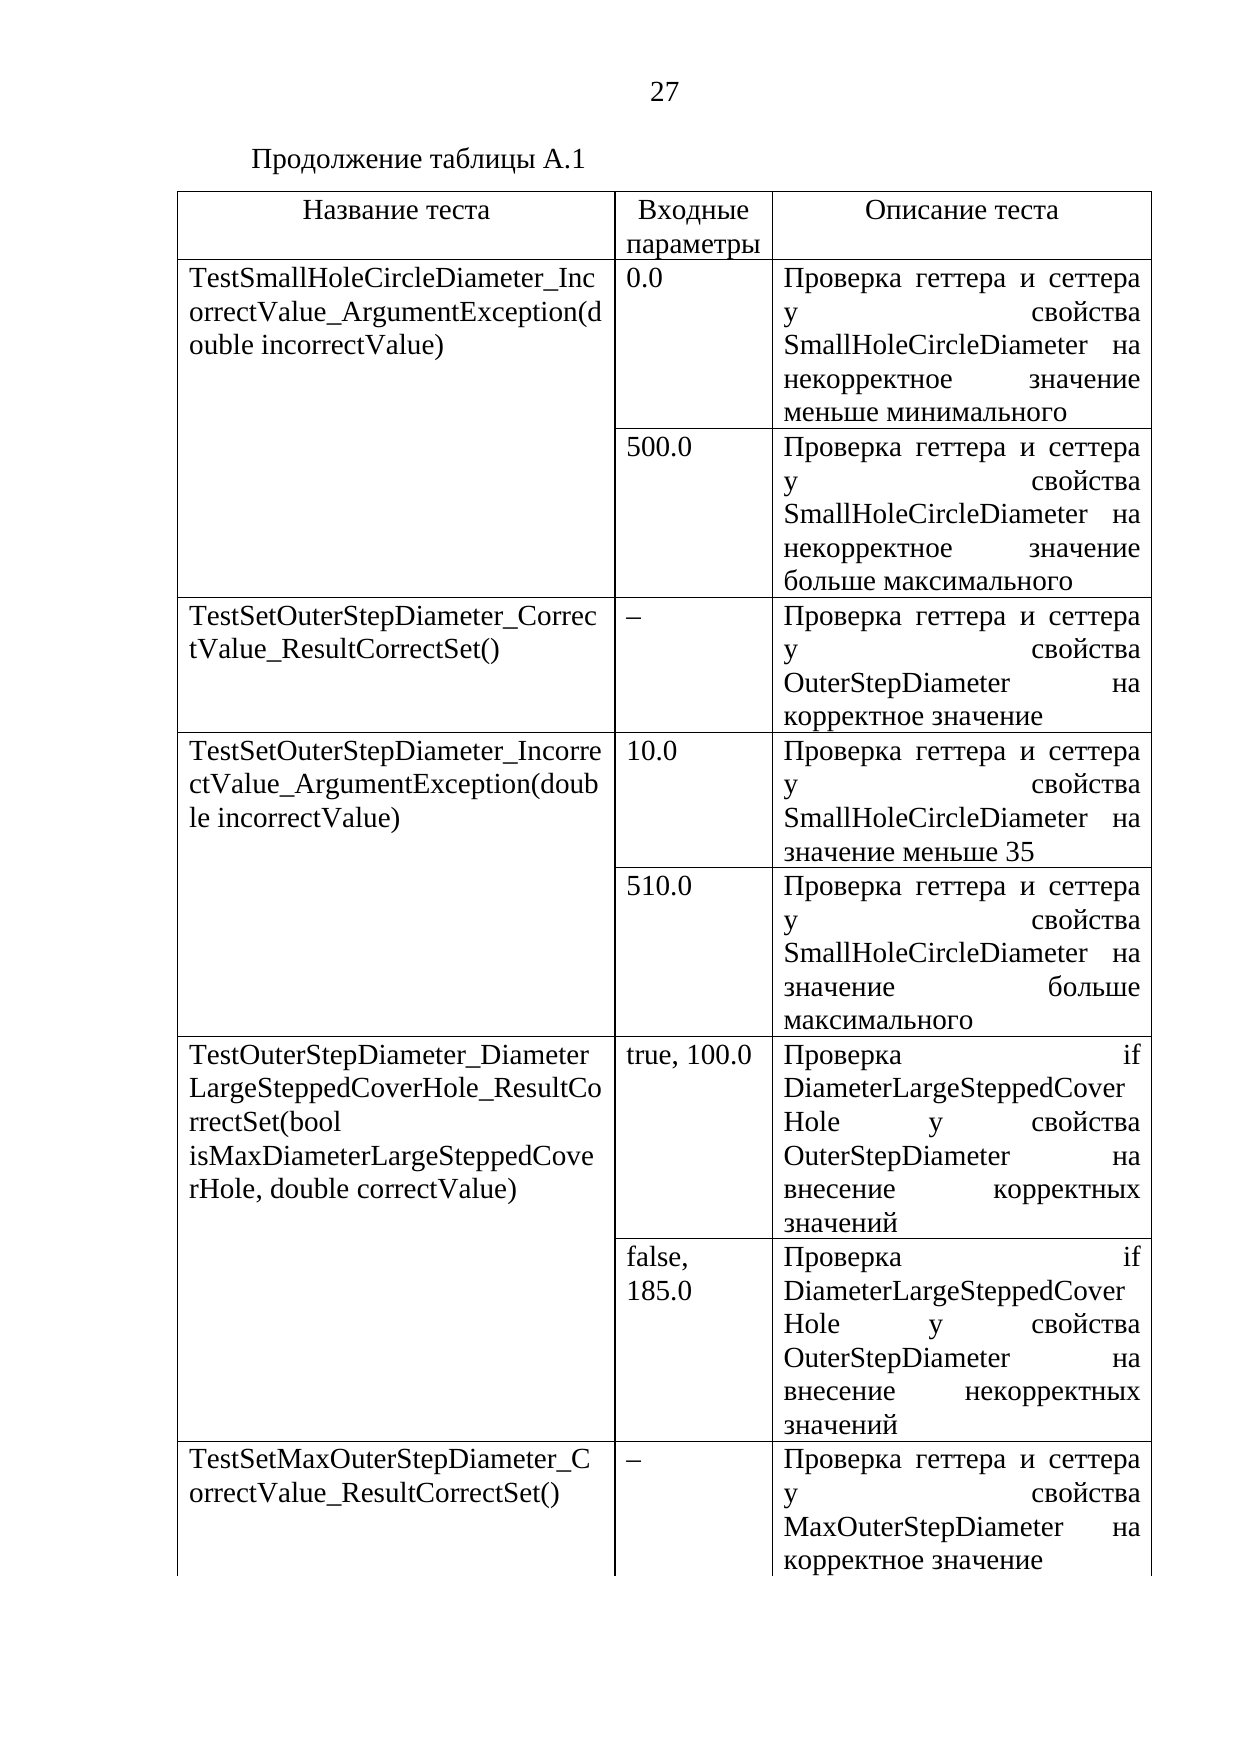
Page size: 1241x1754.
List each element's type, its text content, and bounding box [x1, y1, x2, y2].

table_cell TestOuterStepDiameter_DiameterLargeSteppedCoverHole_ResultCorrectSet(bool isMaxDiameterLargeSteppedCoverHole, double correctValue) [178, 1037, 614, 1441]
table_cell 10.0 [616, 733, 772, 867]
text Продолжение таблицы А.1 [177, 141, 1152, 174]
table_cell TestSetMaxOuterStepDiameter_CorrectValue_ResultCorrectSet() [178, 1442, 614, 1576]
table_cell false, 185.0 [616, 1239, 772, 1441]
table_cell TestSetOuterStepDiameter_CorrectValue_ResultCorrectSet() [178, 598, 614, 732]
table_cell Проверка if DiameterLargeSteppedCoverHole у свойства OuterStepDiameter на внесение некорректных значений [773, 1239, 1151, 1441]
table_cell TestSetOuterStepDiameter_IncorrectValue_ArgumentException(double incorrectValue) [178, 733, 614, 1036]
table_cell Проверка геттера и сеттера у свойства MaxOuterStepDiameter на корректное значение [773, 1442, 1151, 1576]
table_cell Проверка геттера и сеттера у свойства SmallHoleCircleDiameter на некорректное значение меньше минимального [773, 260, 1151, 428]
table_cell 0.0 [616, 260, 772, 428]
table_header Название теста [178, 192, 614, 259]
table_header Входные параметры [616, 192, 772, 259]
table_cell 500.0 [616, 429, 772, 597]
table_cell Проверка геттера и сеттера у свойства SmallHoleCircleDiameter на значение меньше 35 [773, 733, 1151, 867]
table_cell Проверка if DiameterLargeSteppedCoverHole у свойства OuterStepDiameter на внесение корректных значений [773, 1037, 1151, 1238]
table_cell TestSmallHoleCircleDiameter_IncorrectValue_ArgumentException(double incorrectValue) [178, 260, 614, 597]
table_cell true, 100.0 [616, 1037, 772, 1238]
table_cell – [616, 1442, 772, 1576]
table_cell 510.0 [616, 868, 772, 1036]
table_header Описание теста [773, 192, 1151, 259]
table_cell Проверка геттера и сеттера у свойства SmallHoleCircleDiameter на значение больше максимального [773, 868, 1151, 1036]
table_cell – [616, 598, 772, 732]
table_cell Проверка геттера и сеттера у свойства OuterStepDiameter на корректное значение [773, 598, 1151, 732]
table_cell Проверка геттера и сеттера у свойства SmallHoleCircleDiameter на некорректное значение больше максимального [773, 429, 1151, 597]
